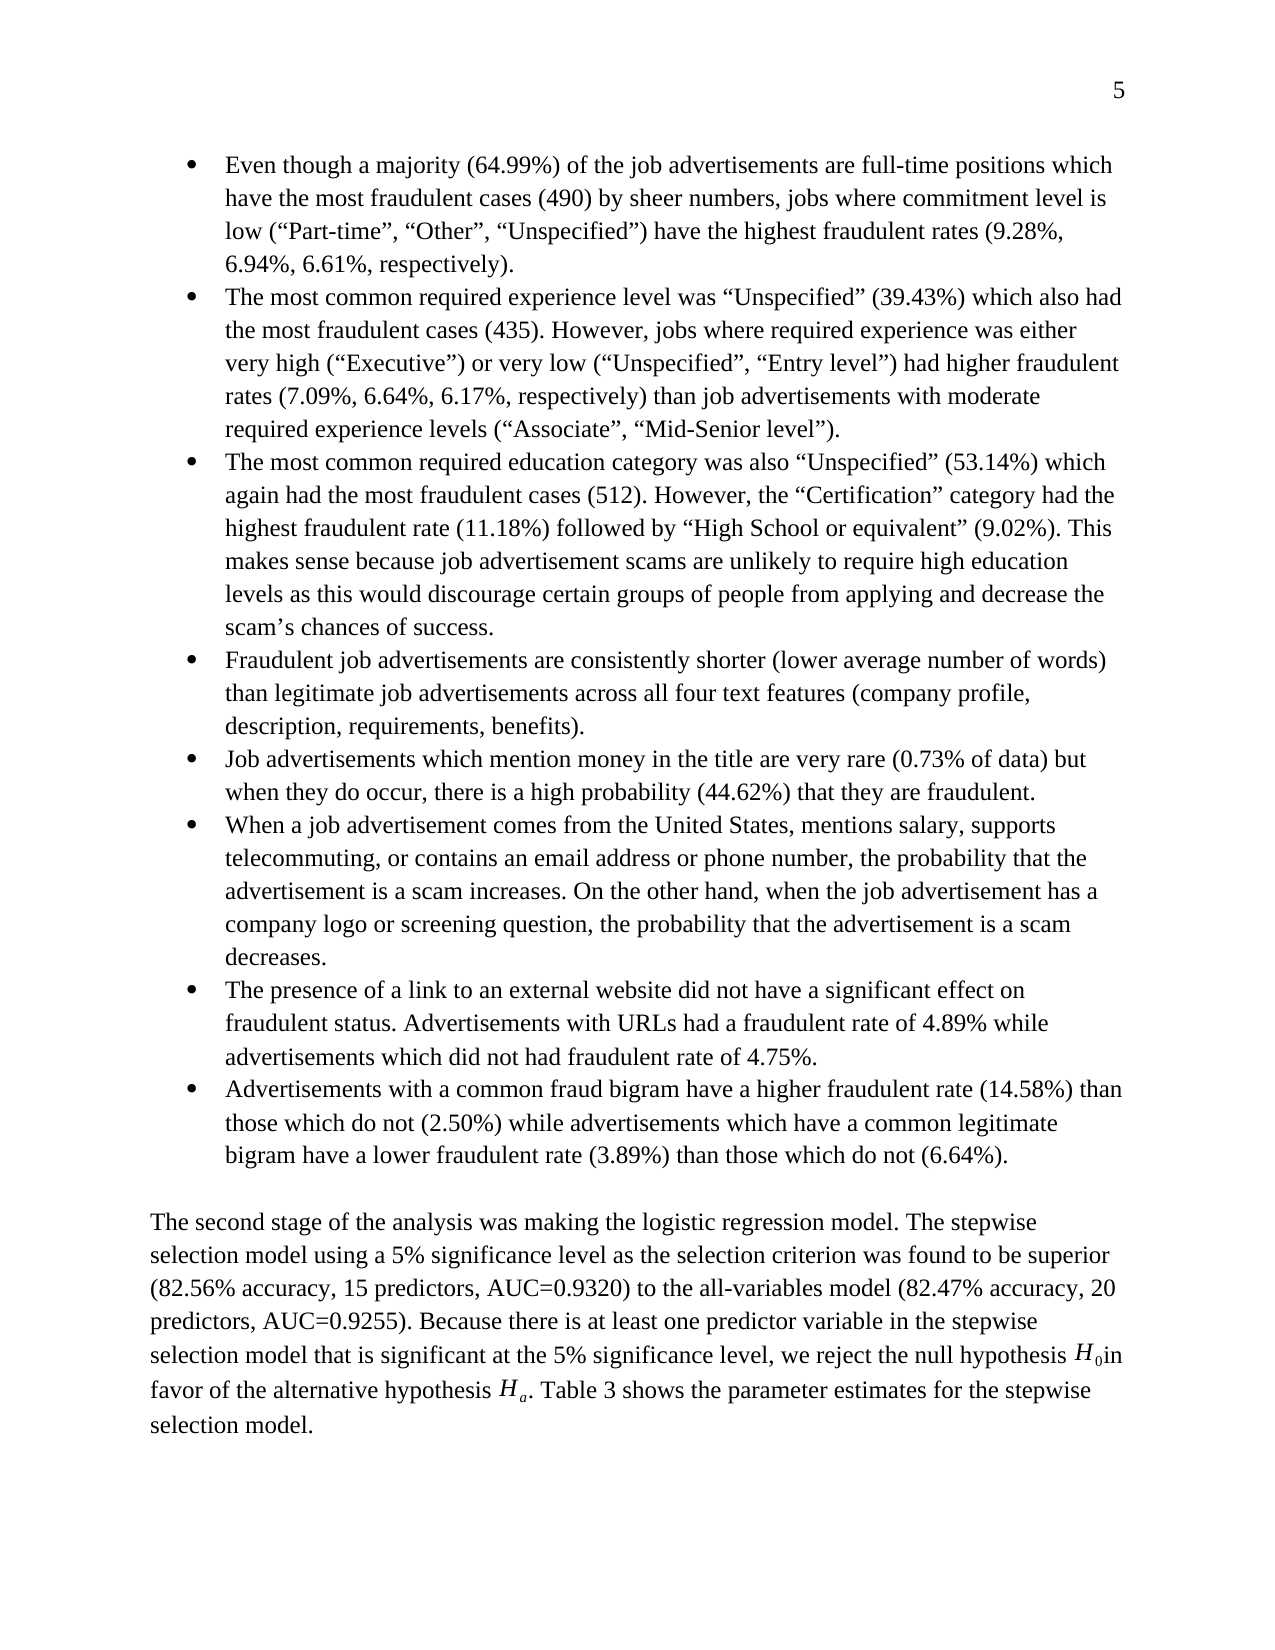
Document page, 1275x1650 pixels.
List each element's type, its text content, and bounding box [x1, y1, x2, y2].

text The second stage of the analysis was making the logistic regression model. The stepwise selection model using a 5% significance level as the selection criterion was found to be superior (82.56% accuracy, 15 predictors, AUC=0.9320) to the all-variables model (82.47% accuracy, 20 predictors, AUC=0.9255). Because there is at least one predictor variable in the stepwise selection model that is significant at the 5% significance level, we reject the null hypothesis in favor of the alternative hypothesis . Table 3 shows the parameter estimates for the stepwise selection model. [150, 1207, 1125, 1439]
list The presence of a link to an external website did not have a significant effect on fraudulent status. Advertisements with URLs had a fraudulent rate of 4.89% while advertisements which did not had fraudulent rate of 4.75%. [187, 976, 1125, 1070]
list Fraudulent job advertisements are consistently shorter (lower average number of words) than legitimate job advertisements across all four text features (company profile, description, requirements, benefits). [187, 645, 1125, 740]
list Job advertisements which mention money in the title are very rare (0.73% of data) but when they do occur, there is a high probability (44.62%) that they are fraudulent. [187, 744, 1125, 806]
list The most common required experience level was “Unspecified” (39.43%) which also had the most fraudulent cases (435). However, jobs where required experience was either very high (“Executive”) or very low (“Unspecified”, “Entry level”) had higher fraudulent rates (7.09%, 6.64%, 6.17%, respectively) than job advertisements with moderate required experience levels (“Associate”, “Mid-Senior level”). [187, 282, 1125, 443]
list Advertisements with a common fraud bigram have a higher fraudulent rate (14.58%) than those which do not (2.50%) while advertisements which have a common legitimate bigram have a lower fraudulent rate (3.89%) than those which do not (6.64%). [187, 1074, 1125, 1169]
list When a job advertisement comes from the United States, mentions salary, supports telecommuting, or contains an email address or phone number, the probability that the advertisement is a scam increases. On the other hand, when the job advertisement has a company logo or screening question, the probability that the advertisement is a scam decreases. [187, 810, 1125, 971]
list Even though a majority (64.99%) of the job advertisements are full-time positions which have the most fraudulent cases (490) by sheer numbers, jobs where commitment level is low (“Part-time”, “Other”, “Unspecified”) have the highest fraudulent rates (9.28%, 6.94%, 6.61%, respectively). [187, 150, 1125, 278]
list The most common required education category was also “Unspecified” (53.14%) which again had the most fraudulent cases (512). However, the “Certification” category had the highest fraudulent rate (11.18%) followed by “High School or equivalent” (9.02%). This makes sense because job advertisement scams are unlikely to require high education levels as this would discourage certain groups of people from applying and decrease the scam’s chances of success. [187, 447, 1125, 641]
